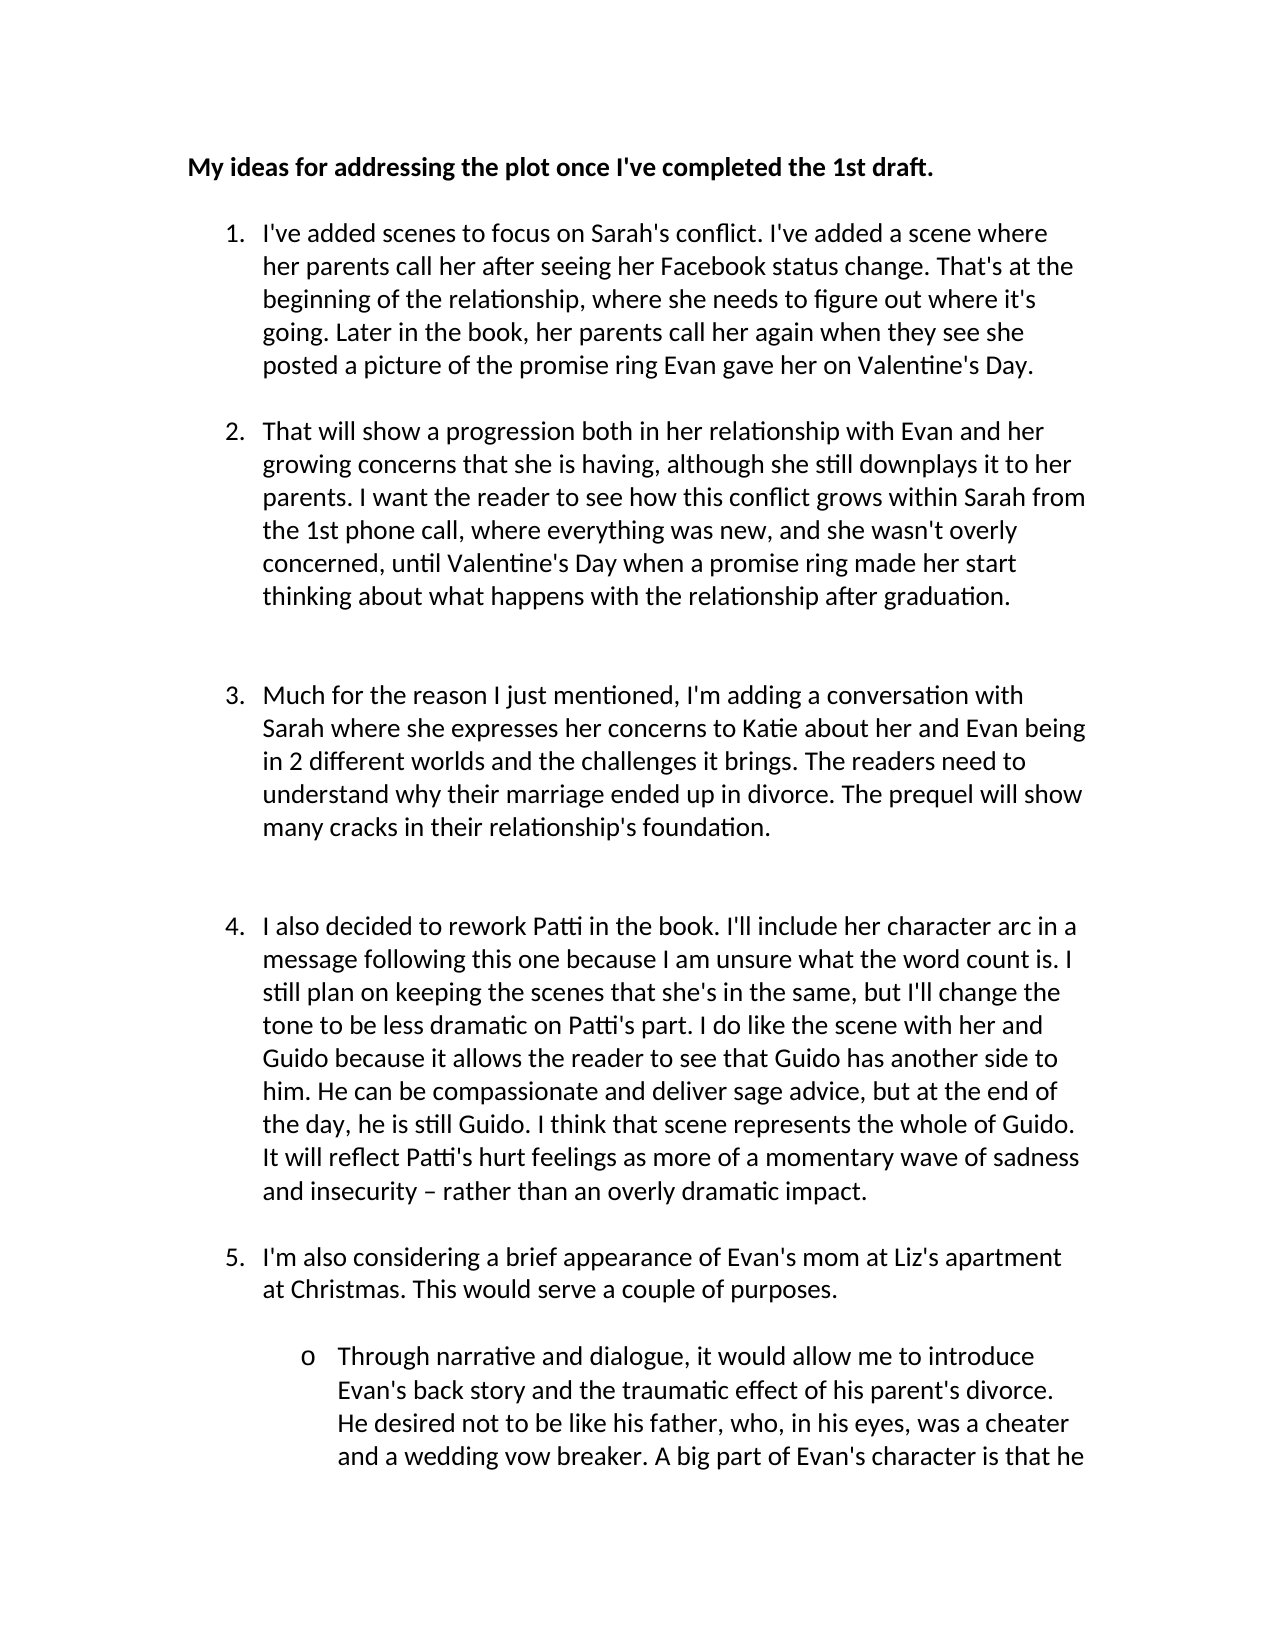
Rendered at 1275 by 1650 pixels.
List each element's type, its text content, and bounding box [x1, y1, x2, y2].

list I'm also considering a brief appearance of Evan's mom at Liz's apartment at Christmas. This would serve a couple of purposes. [225, 1240, 1087, 1306]
list Much for the reason I just mentioned, I'm adding a conversation with Sarah where she expresses her concerns to Katie about her and Evan being in 2 different worlds and the challenges it brings. The readers need to understand why their marriage ended up in divorce. The prequel will show many cracks in their relationship's foundation. [225, 678, 1087, 843]
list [300, 1339, 1087, 1472]
list I've added scenes to focus on Sarah's conflict. I've added a scene where her parents call her after seeing her Facebook status change. That's at the beginning of the relationship, where she needs to figure out where it's going. Later in the book, her parents call her again when they see she posted a picture of the promise ring Evan gave her on Valentine's Day. [225, 216, 1087, 381]
list I also decided to rework Patti in the book. I'll include her character arc in a message following this one because I am unsure what the word count is. I still plan on keeping the scenes that she's in the same, but I'll change the tone to be less dramatic on Patti's part. I do like the scene with her and Guido because it allows the reader to see that Guido has another side to him. He can be compassionate and deliver sage advice, but at the end of the day, he is still Guido. I think that scene represents the whole of Guido. It will reflect Patti's hurt feelings as more of a momentary wave of sadness and insecurity – rather than an overly dramatic impact. [225, 909, 1087, 1207]
text My ideas for addressing the plot once I've completed the 1st draft. [187, 150, 1087, 183]
list That will show a progression both in her relationship with Evan and her growing concerns that she is having, although she still downplays it to her parents. I want the reader to see how this conflict grows within Sarah from the 1st phone call, where everything was new, and she wasn't overly concerned, until Valentine's Day when a promise ring made her start thinking about what happens with the relationship after graduation. [225, 414, 1087, 612]
